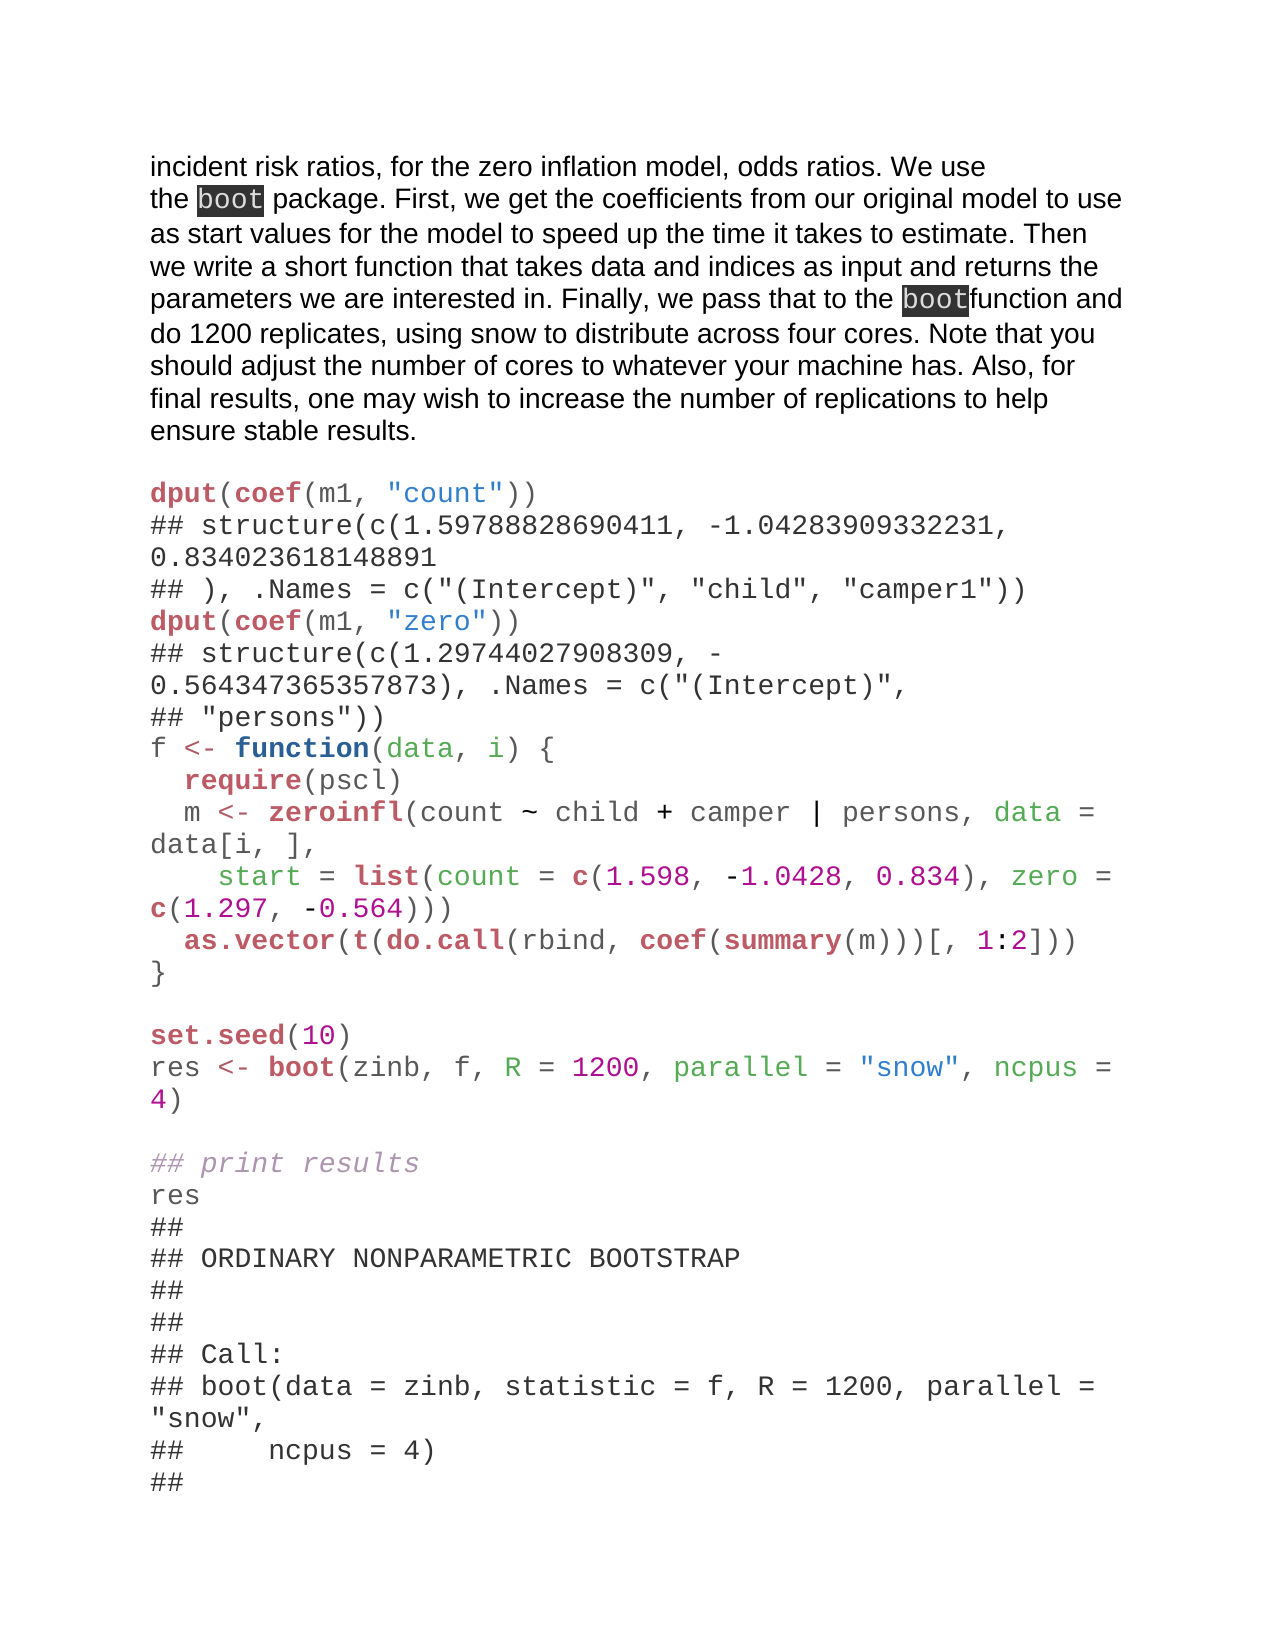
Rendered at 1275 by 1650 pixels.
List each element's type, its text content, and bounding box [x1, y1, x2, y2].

text ## structure(c(1.59788828690411, -1.04283909332231, 0.834023618148891 [150, 511, 1125, 575]
text as.vector(t(do.call(rbind, coef(summary(m)))[, 1:2])) [150, 926, 1125, 957]
text set.seed(10) [150, 1021, 1125, 1053]
text res [150, 1181, 1125, 1212]
text ## [150, 1212, 1125, 1244]
text ## Call: [150, 1340, 1125, 1372]
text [150, 150, 1125, 447]
text ## boot(data = zinb, statistic = f, R = 1200, parallel = "snow", [150, 1372, 1125, 1436]
text dput(coef(m1, "zero")) [150, 607, 1125, 639]
text start = list(count = c(1.598, -1.0428, 0.834), zero = c(1.297, -0.564))) [150, 862, 1125, 926]
text ## ORDINARY NONPARAMETRIC BOOTSTRAP [150, 1244, 1125, 1276]
text ## "persons")) [150, 702, 1125, 734]
text ## ncpus = 4) [150, 1436, 1125, 1467]
text require(pscl) [150, 766, 1125, 798]
text res <- boot(zinb, f, R = 1200, parallel = "snow", ncpus = 4) [150, 1053, 1125, 1117]
text m <- zeroinfl(count ~ child + camper | persons, data = data[i, ], [150, 798, 1125, 862]
text dput(coef(m1, "count")) [150, 479, 1125, 511]
text ## [150, 1276, 1125, 1308]
text ## structure(c(1.29744027908309, -0.564347365357873), .Names = c("(Intercept)", [150, 639, 1125, 702]
text ## print results [150, 1149, 1125, 1181]
text ## ), .Names = c("(Intercept)", "child", "camper1")) [150, 575, 1125, 607]
text f <- function(data, i) { [150, 734, 1125, 766]
text ## [150, 1308, 1125, 1340]
text ## [150, 1467, 1125, 1499]
text } [150, 957, 1125, 989]
